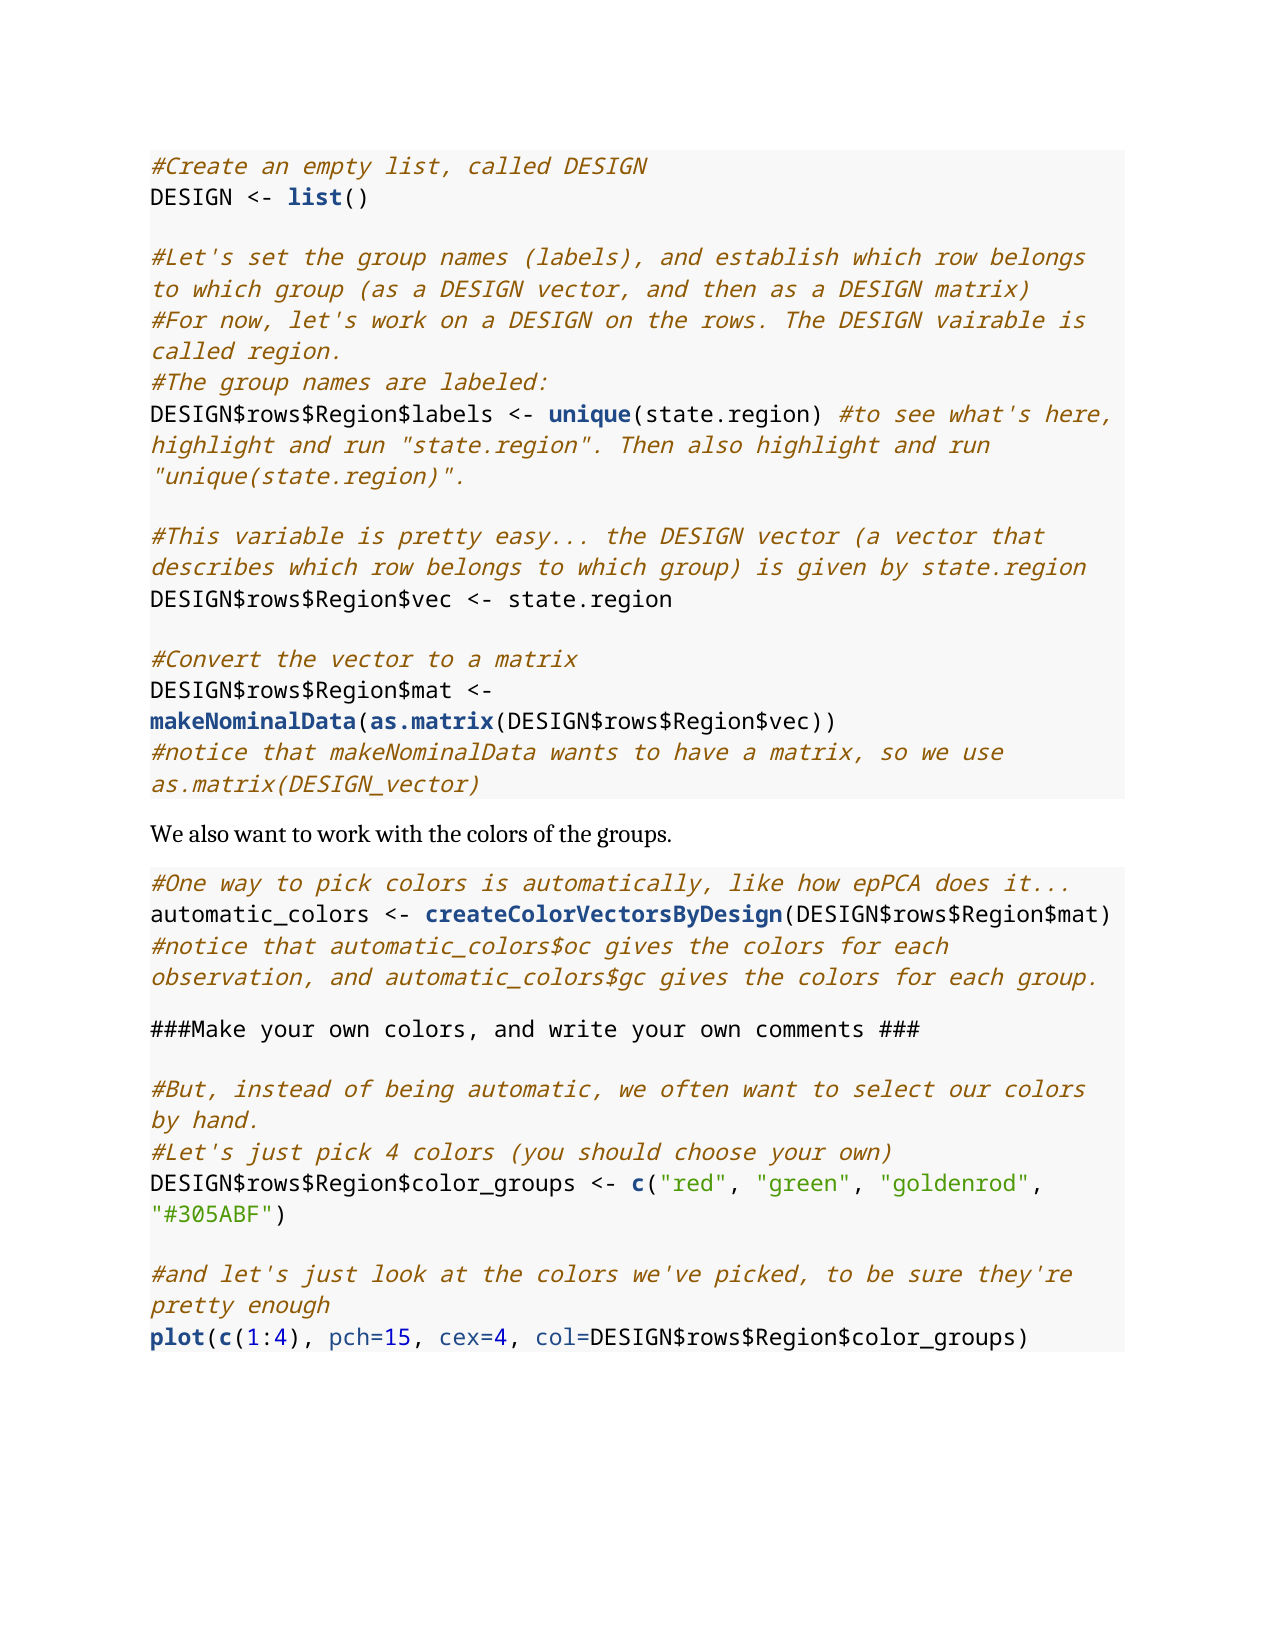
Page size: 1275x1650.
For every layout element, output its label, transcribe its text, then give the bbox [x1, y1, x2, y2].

text #Create an empty list, called DESIGN DESIGN <- list() #Let's set the group names (labels), and establish which row belongs to which group (as a DESIGN vector, and then as a DESIGN matrix) #For now, let's work on a DESIGN on the rows. The DESIGN vairable is called region. #The group names are labeled: DESIGN$rows$Region$labels <- unique(state.region) #to see what's here, highlight and run "state.region". Then also highlight and run "unique(state.region)". #This variable is pretty easy... the DESIGN vector (a vector that describes which row belongs to which group) is given by state.region DESIGN$rows$Region$vec <- state.region #Convert the vector to a matrix DESIGN$rows$Region$mat <- makeNominalData(as.matrix(DESIGN$rows$Region$vec)) #notice that makeNominalData wants to have a matrix, so we use as.matrix(DESIGN_vector) [150, 150, 1125, 799]
text ###Make your own colors, and write your own comments ### #But, instead of being automatic, we often want to select our colors by hand. #Let's just pick 4 colors (you should choose your own) DESIGN$rows$Region$color_groups <- c("red", "green", "goldenrod", "#305ABF") #and let's just look at the colors we've picked, to be sure they're pretty enough plot(c(1:4), pch=15, cex=4, col=DESIGN$rows$Region$color_groups) [150, 1013, 1125, 1352]
text #One way to pick colors is automatically, like how epPCA does it... automatic_colors <- createColorVectorsByDesign(DESIGN$rows$Region$mat) #notice that automatic_colors$oc gives the colors for each observation, and automatic_colors$gc gives the colors for each group. [150, 867, 1125, 992]
text We also want to work with the colors of the groups. [150, 819, 1125, 848]
